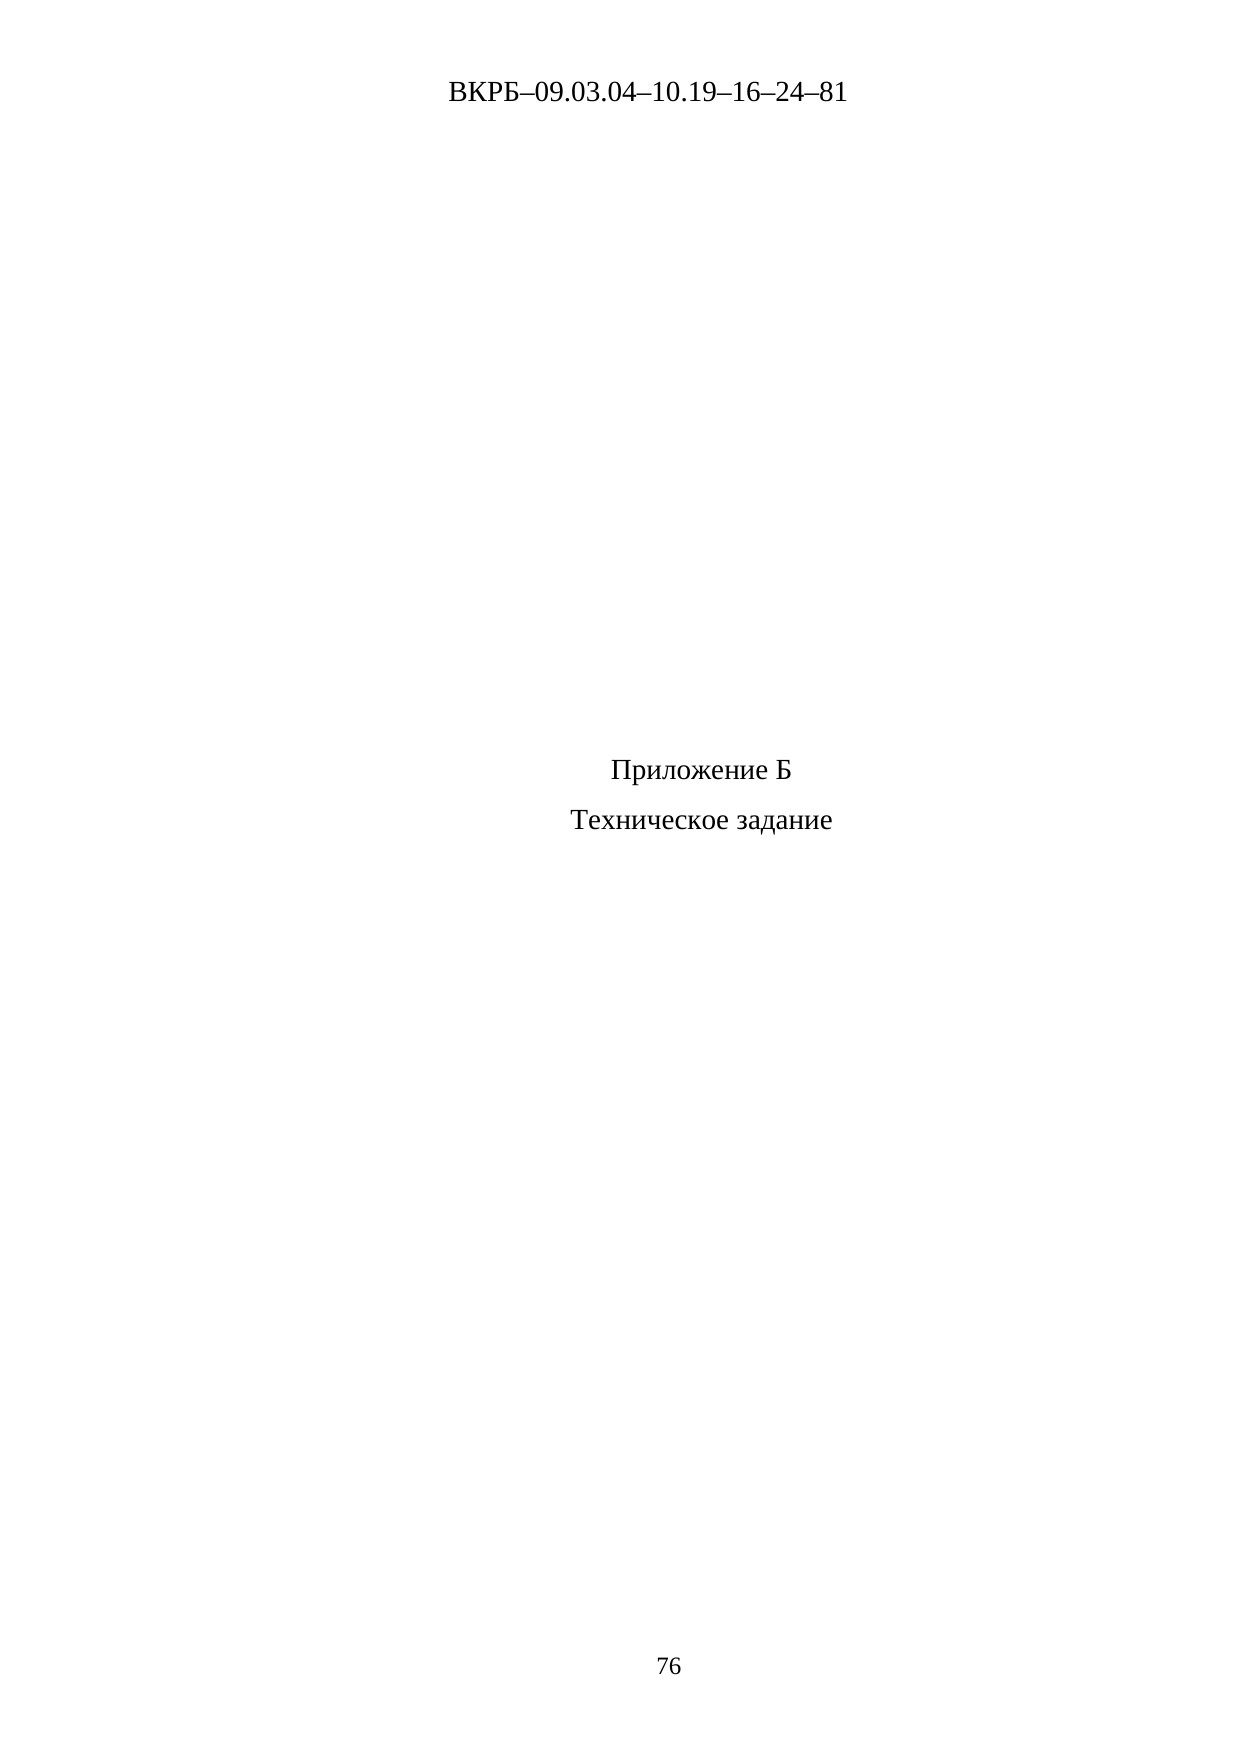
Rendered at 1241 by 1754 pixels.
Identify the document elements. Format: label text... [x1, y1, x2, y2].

subtitle Приложение Б [177, 752, 1152, 785]
subtitle Техническое задание [177, 802, 1152, 836]
